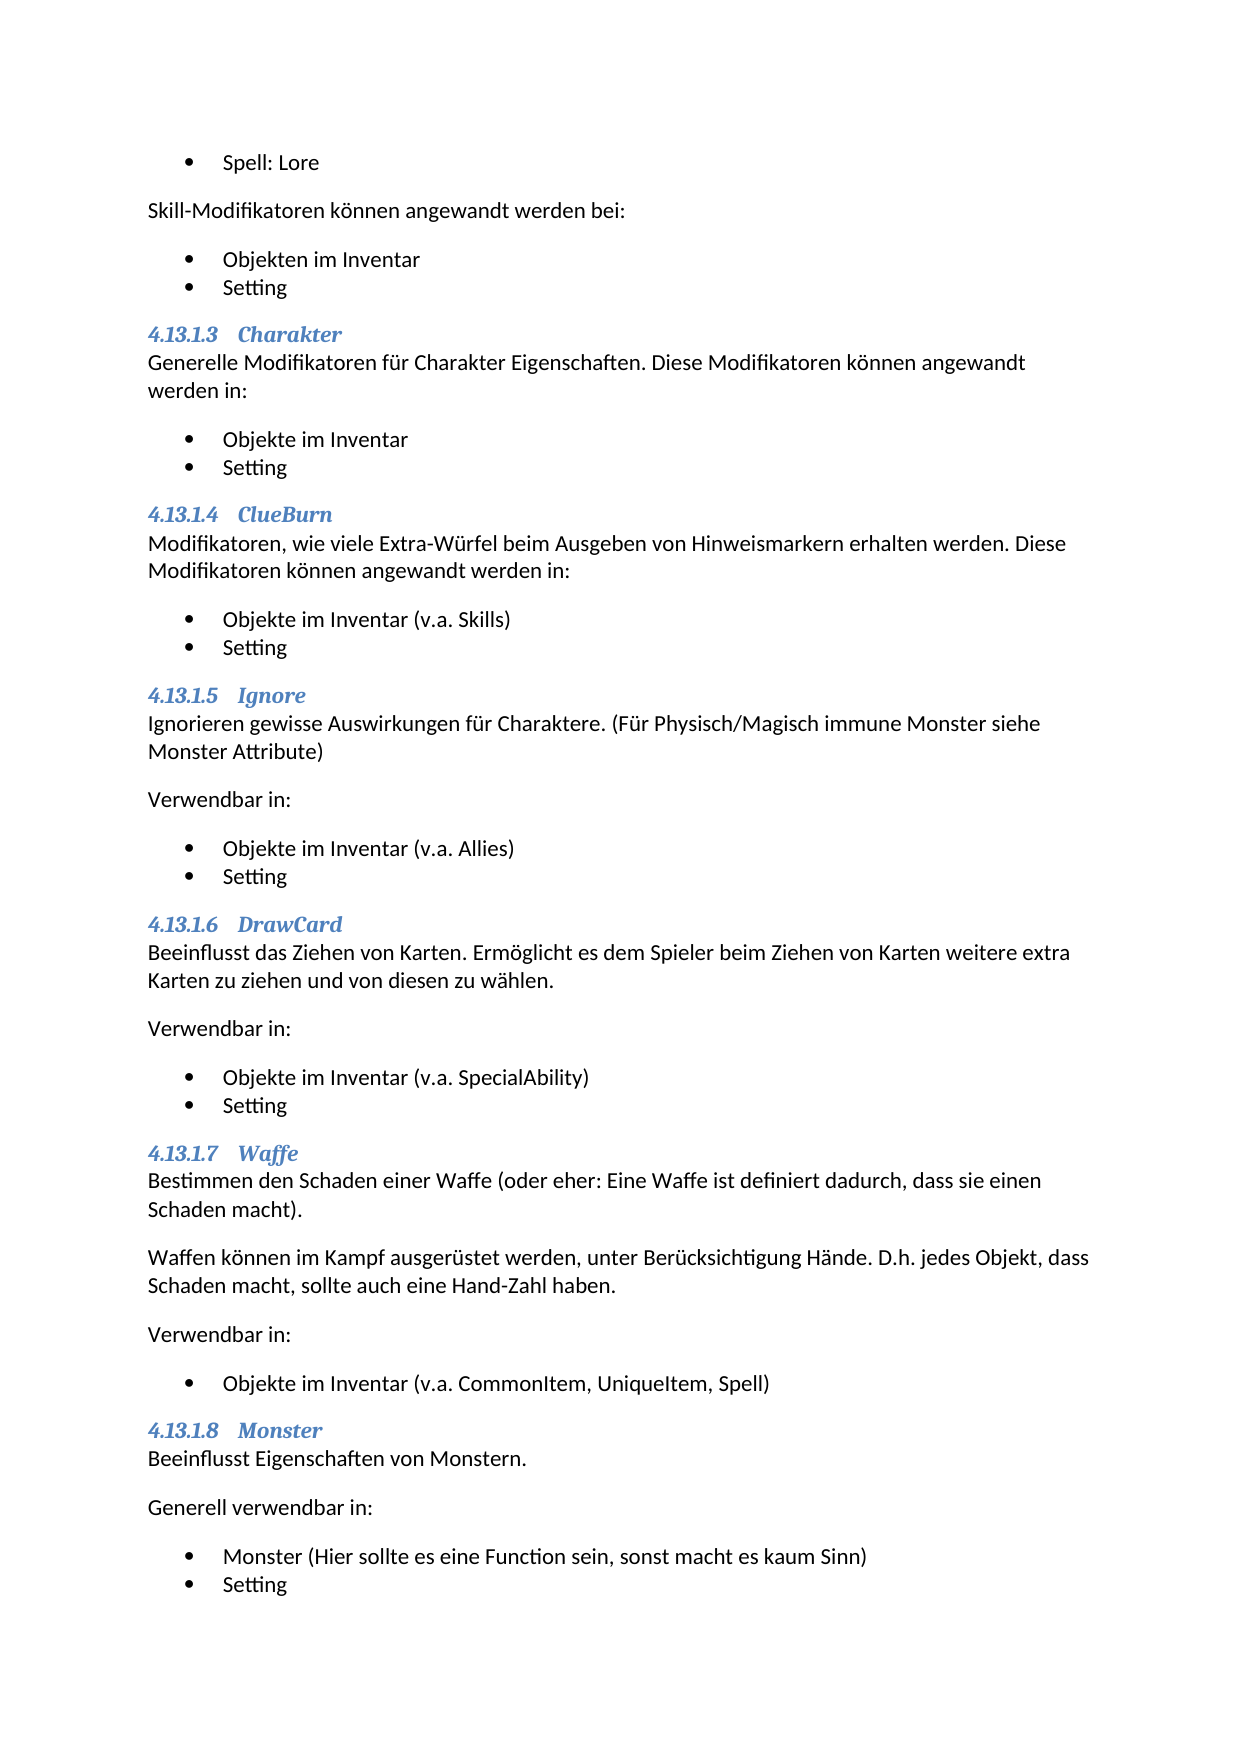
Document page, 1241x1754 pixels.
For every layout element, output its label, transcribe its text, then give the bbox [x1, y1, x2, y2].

list Monster (Hier sollte es eine Function sein, sonst macht es kaum Sinn) [185, 1542, 1093, 1570]
list Setting [185, 633, 1093, 662]
text Verwendbar in: [148, 1014, 1093, 1043]
list Setting [185, 453, 1093, 481]
subtitle ClueBurn [148, 502, 1093, 529]
list Setting [185, 1091, 1093, 1119]
list Spell: Lore [185, 148, 1093, 176]
list Setting [185, 862, 1093, 891]
subtitle DrawCard [148, 911, 1093, 938]
list Setting [185, 273, 1093, 301]
list Objekte im Inventar (v.a. Allies) [185, 834, 1093, 862]
text Generell verwendbar in: [148, 1493, 1093, 1521]
list Objekte im Inventar (v.a. SpecialAbility) [185, 1063, 1093, 1091]
subtitle Monster [148, 1418, 1093, 1444]
list Setting [185, 1570, 1093, 1598]
list Objekte im Inventar (v.a. CommonItem, UniqueItem, Spell) [185, 1369, 1093, 1397]
list Objekten im Inventar [185, 245, 1093, 273]
text Ignorieren gewisse Auswirkungen für Charaktere. (Für Physisch/Magisch immune Monster siehe Monster Attribute) [148, 709, 1093, 765]
text Verwendbar in: [148, 786, 1093, 814]
text Bestimmen den Schaden einer Waffe (oder eher: Eine Waffe ist definiert dadurch, dass sie einen Schaden macht). [148, 1167, 1093, 1223]
text Skill-Modifikatoren können angewandt werden bei: [148, 196, 1093, 224]
text Generelle Modifikatoren für Charakter Eigenschaften. Diese Modifikatoren können angewandt werden in: [148, 348, 1093, 404]
subtitle Waffe [148, 1140, 1093, 1167]
subtitle Charakter [148, 322, 1093, 348]
text Beeinflusst Eigenschaften von Monstern. [148, 1444, 1093, 1472]
list Objekte im Inventar [185, 425, 1093, 453]
list Objekte im Inventar (v.a. Skills) [185, 606, 1093, 633]
text Waffen können im Kampf ausgerüstet werden, unter Berücksichtigung Hände. D.h. jedes Objekt, dass Schaden macht, sollte auch eine Hand-Zahl haben. [148, 1243, 1093, 1299]
text Verwendbar in: [148, 1320, 1093, 1348]
subtitle Ignore [148, 682, 1093, 709]
text Modifikatoren, wie viele Extra-Würfel beim Ausgeben von Hinweismarkern erhalten werden. Diese Modifikatoren können angewandt werden in: [148, 529, 1093, 585]
text Beeinflusst das Ziehen von Karten. Ermöglicht es dem Spieler beim Ziehen von Karten weitere extra Karten zu ziehen und von diesen zu wählen. [148, 938, 1093, 994]
